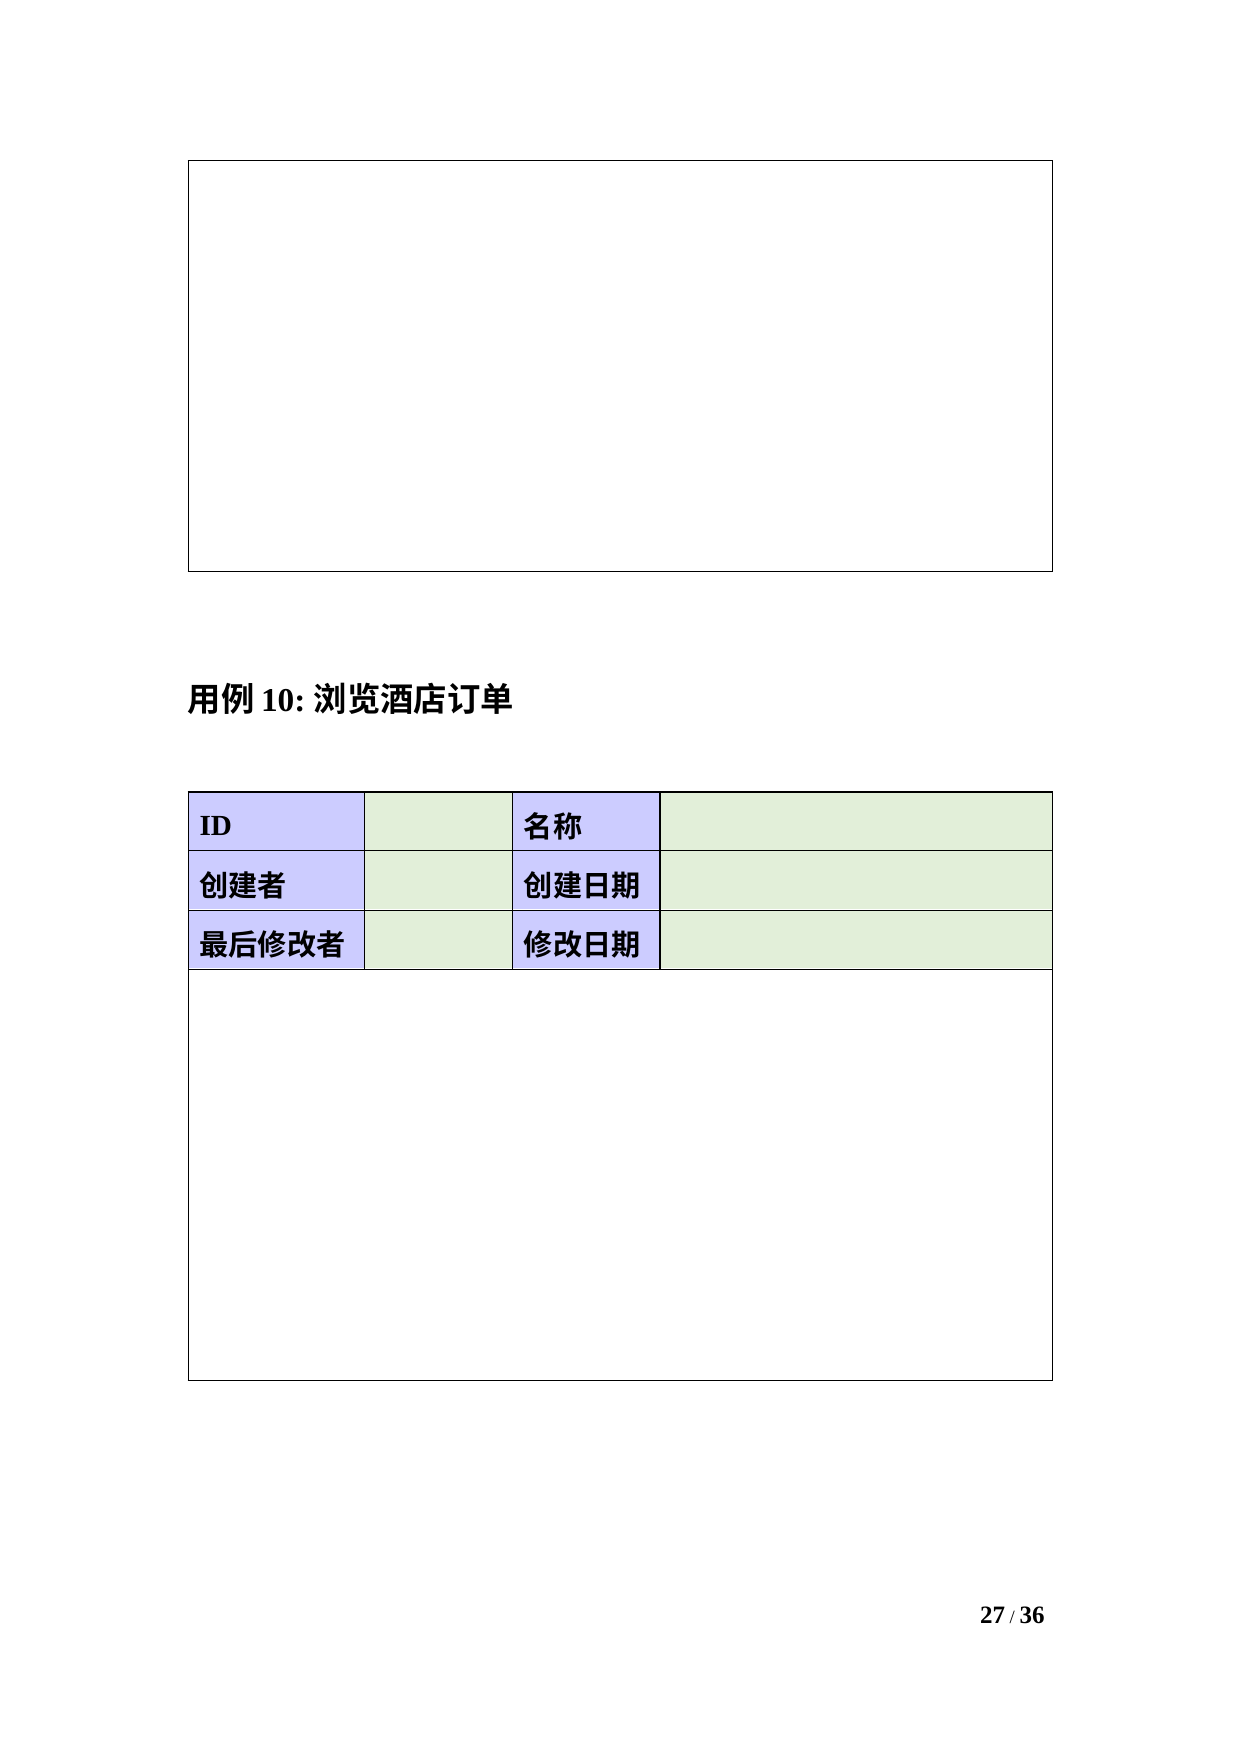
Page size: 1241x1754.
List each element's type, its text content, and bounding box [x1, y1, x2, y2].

table_cell 创建日期 [513, 851, 659, 909]
table_cell 最后修改者 [189, 911, 364, 968]
table_header 名称 [513, 793, 659, 850]
table_cell [661, 851, 1052, 909]
table_header ID [189, 793, 364, 850]
table_cell 创建者 [189, 851, 364, 909]
table_cell [661, 911, 1052, 968]
table_cell [189, 970, 1052, 1379]
table_cell 修改日期 [513, 911, 659, 968]
table_header [661, 793, 1052, 850]
table_header [365, 793, 512, 850]
subtitle 用例10: 浏览酒店订单 [187, 664, 1053, 729]
table_cell [365, 911, 512, 968]
table_cell [365, 851, 512, 909]
table_cell [189, 161, 1052, 571]
